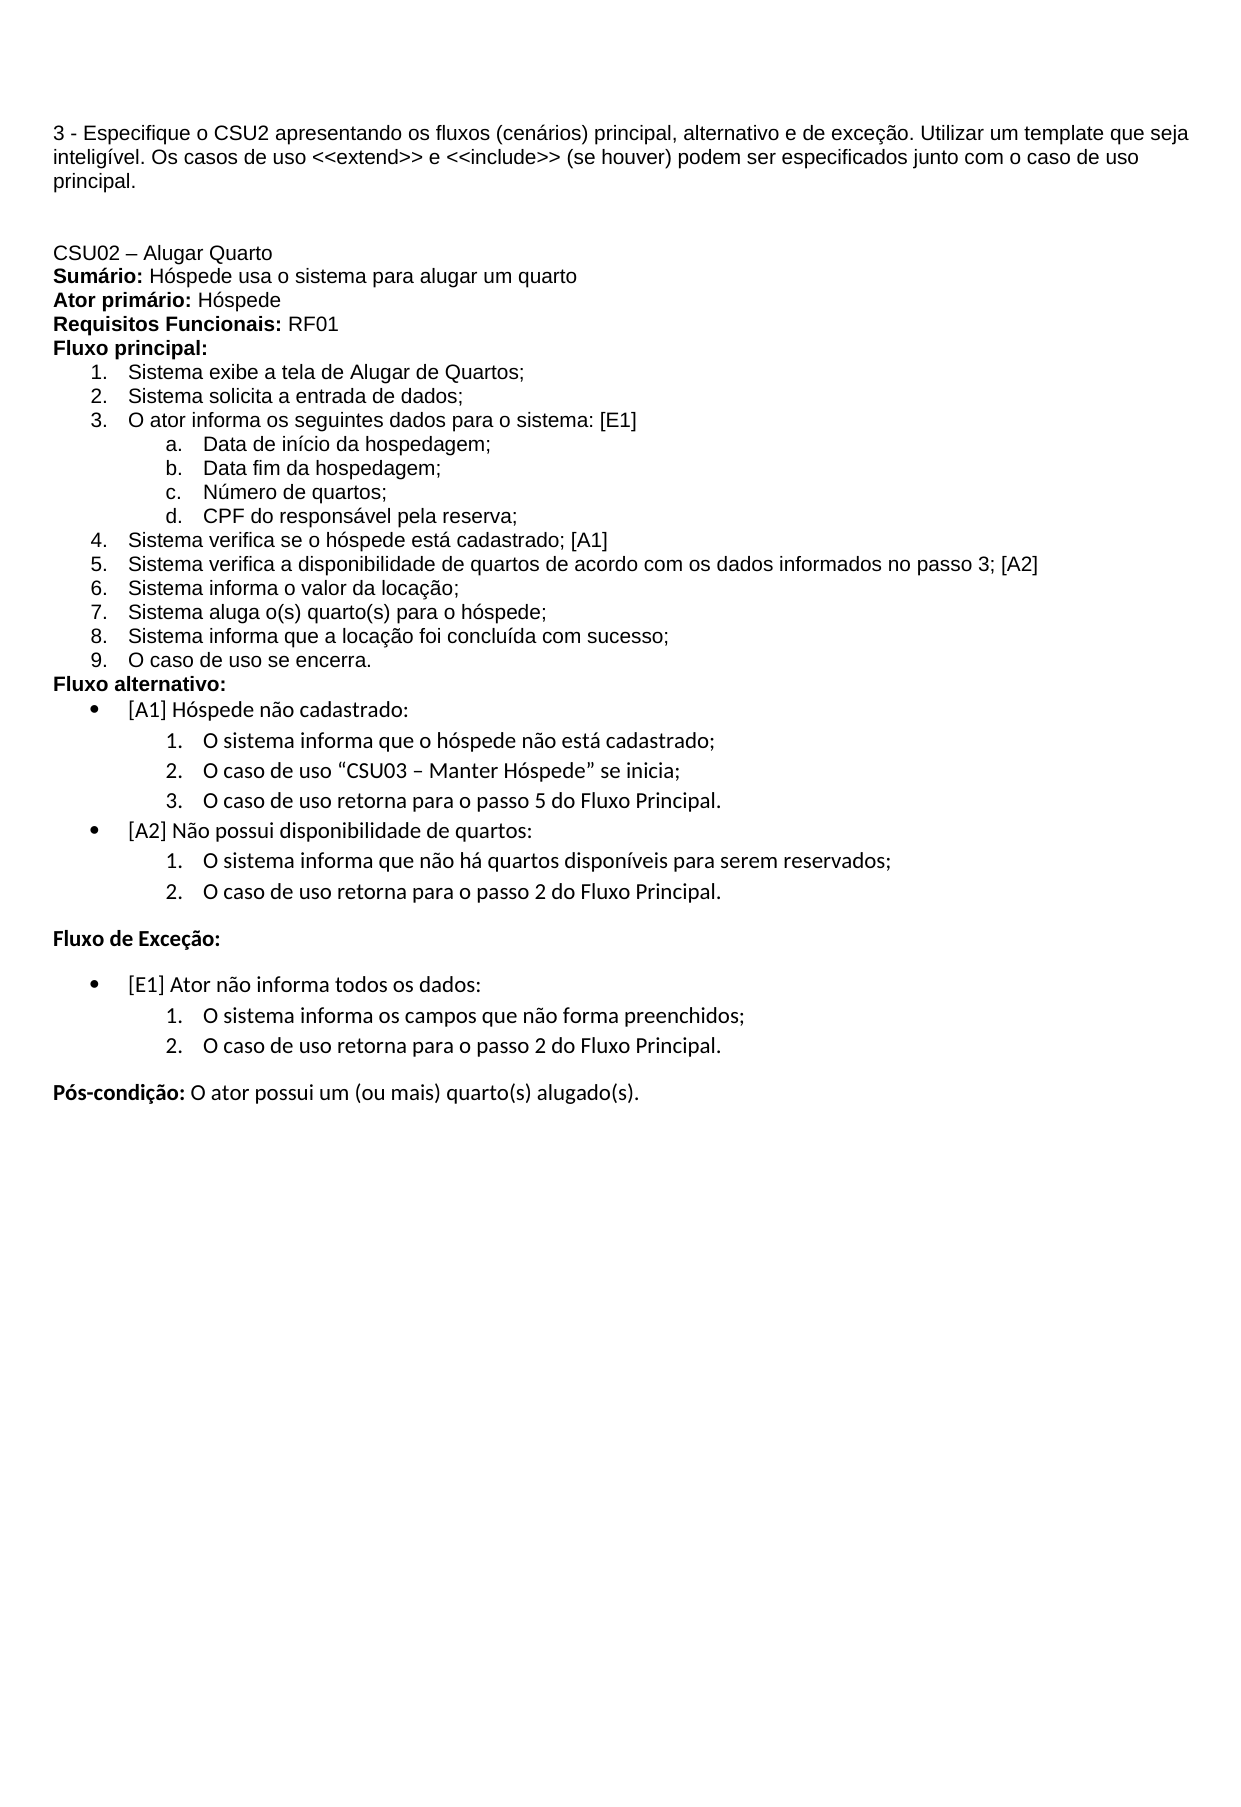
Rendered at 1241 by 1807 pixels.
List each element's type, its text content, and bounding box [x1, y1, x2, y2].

list O caso de uso se encerra. [90, 648, 1215, 672]
text CSU02 – Alugar Quarto [53, 240, 1215, 264]
text Fluxo de Exceção: [53, 924, 1215, 952]
list Sistema solicita a entrada de dados; [90, 384, 1215, 408]
list O sistema informa que o hóspede não está cadastrado; [165, 726, 1215, 754]
text Requisitos Funcionais: RF01 [53, 312, 1215, 336]
list Sistema informa que a locação foi concluída com sucesso; [90, 624, 1215, 648]
list O caso de uso retorna para o passo 5 do Fluxo Principal. [165, 786, 1215, 814]
list CPF do responsável pela reserva; [165, 504, 1215, 528]
list Sistema exibe a tela de Alugar de Quartos; [90, 360, 1215, 384]
text Pós-condição: O ator possui um (ou mais) quarto(s) alugado(s). [53, 1078, 1215, 1106]
list [A1] Hóspede não cadastrado: [90, 696, 1215, 723]
list O caso de uso retorna para o passo 2 do Fluxo Principal. [165, 1031, 1215, 1059]
list O sistema informa que não há quartos disponíveis para serem reservados; [165, 847, 1215, 874]
list Sistema verifica se o hóspede está cadastrado; [A1] [90, 528, 1215, 552]
list Data de início da hospedagem; [165, 432, 1215, 456]
list Número de quartos; [165, 480, 1215, 504]
list O caso de uso “CSU03 – Manter Hóspede” se inicia; [165, 756, 1215, 784]
list Sistema informa o valor da locação; [90, 576, 1215, 600]
list O caso de uso retorna para o passo 2 do Fluxo Principal. [165, 877, 1215, 905]
text Fluxo principal: [53, 336, 1215, 360]
text Sumário: Hóspede usa o sistema para alugar um quarto [53, 264, 1215, 288]
list Sistema aluga o(s) quarto(s) para o hóspede; [90, 600, 1215, 624]
list O sistema informa os campos que não forma preenchidos; [165, 1001, 1215, 1029]
text Ator primário: Hóspede [53, 288, 1215, 312]
list [A2] Não possui disponibilidade de quartos: [90, 816, 1215, 844]
list [E1] Ator não informa todos os dados: [90, 971, 1215, 998]
list O ator informa os seguintes dados para o sistema: [E1] [90, 408, 1215, 432]
text Fluxo alternativo: [53, 672, 1215, 696]
text 3 - Especifique o CSU2 apresentando os fluxos (cenários) principal, alternativo e de exceção. Utilizar um template que seja inteligível. Os casos de uso <<extend>> e <<include>> (se houver) podem ser especificados junto com o caso de uso principal. [53, 121, 1215, 192]
list Sistema verifica a disponibilidade de quartos de acordo com os dados informados no passo 3; [A2] [90, 552, 1215, 576]
list Data fim da hospedagem; [165, 456, 1215, 480]
